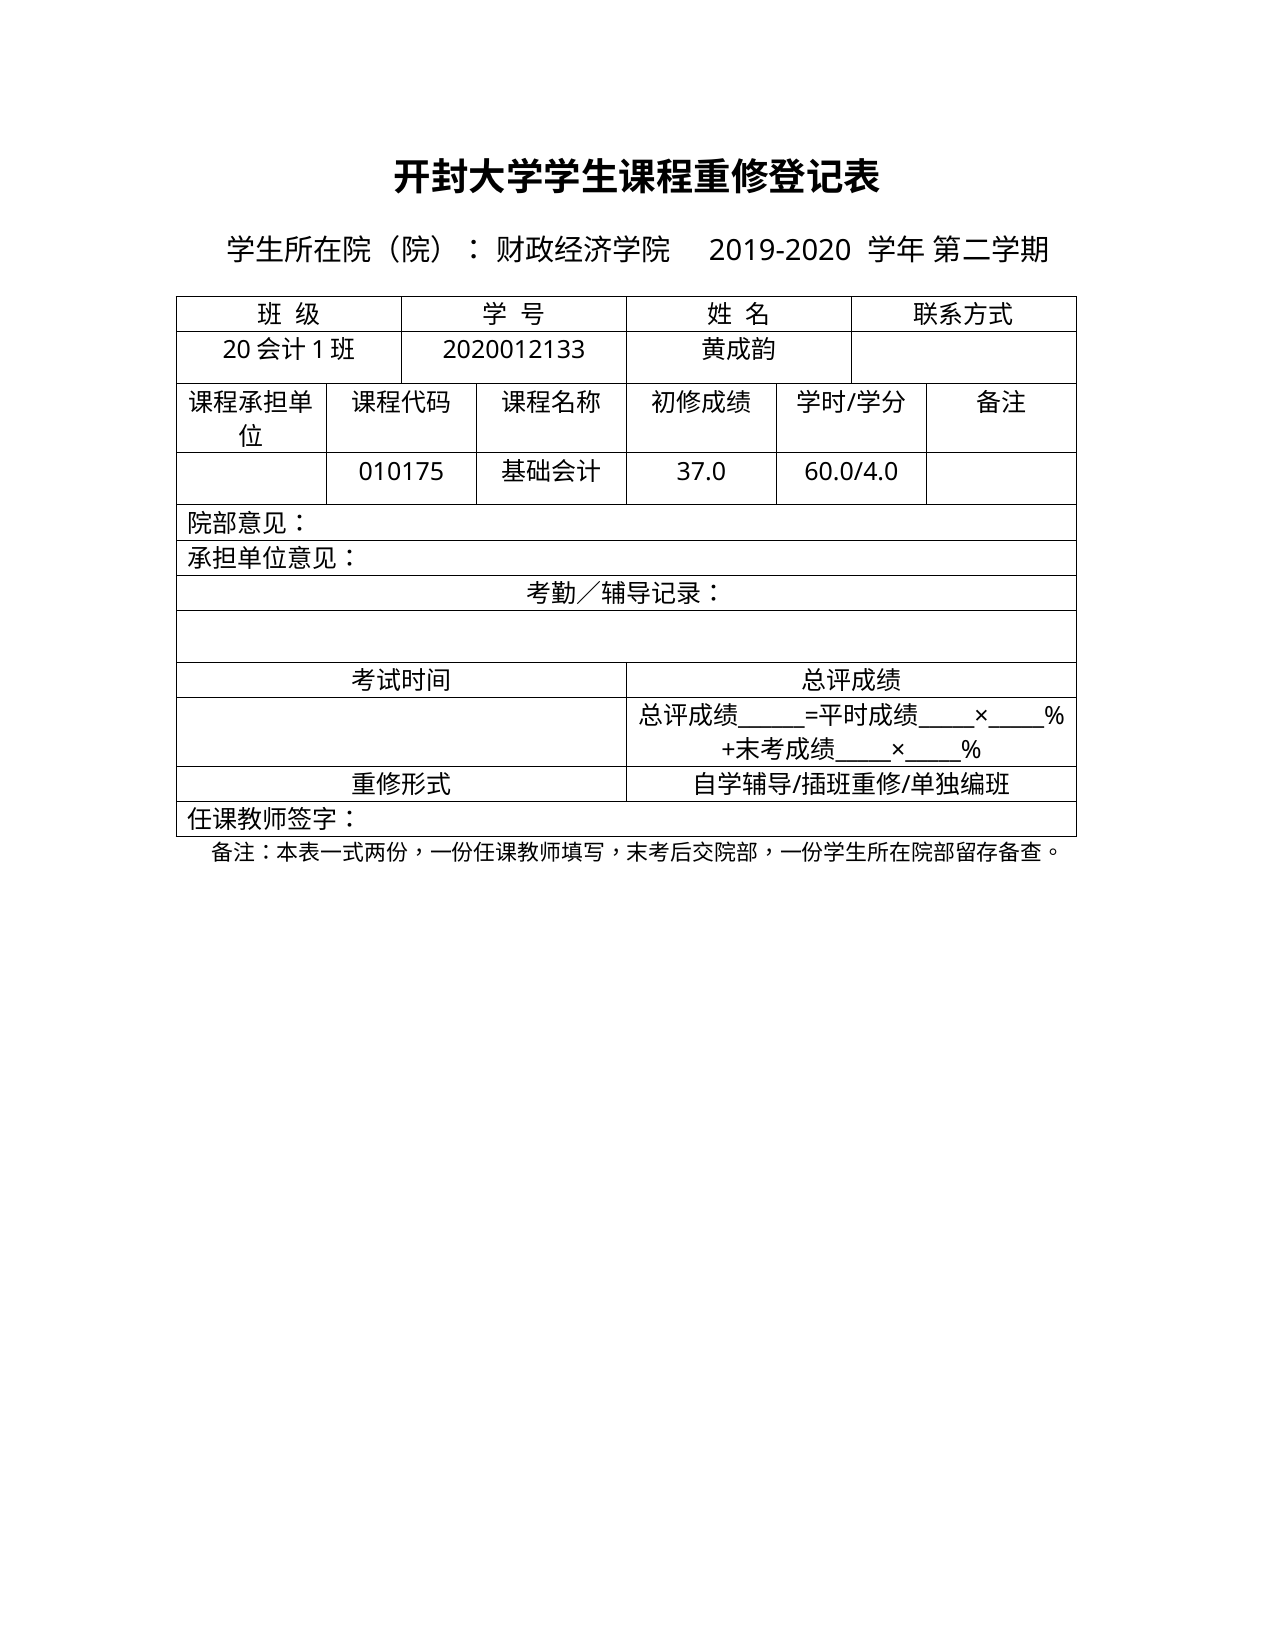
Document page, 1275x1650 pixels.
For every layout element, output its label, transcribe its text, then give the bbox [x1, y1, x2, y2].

text 开封大学学生课程重修登记表 [187, 150, 1087, 201]
table_cell 2020012133 [402, 332, 626, 383]
table_cell 重修形式 [177, 767, 626, 801]
text 备注：本表一式两份，一份任课教师填写，末考后交院部，一份学生所在院部留存备查。 [187, 837, 1087, 867]
table_header 学 号 [402, 297, 626, 331]
table_header 课程名称 [477, 384, 626, 452]
table_cell [927, 453, 1076, 504]
table_header 考试时间 [177, 663, 626, 697]
table_cell 20会计1班 [177, 332, 401, 383]
table_header 初修成绩 [627, 384, 776, 452]
table_cell [177, 611, 1076, 662]
table_cell 自学辅导/插班重修/单独编班 [627, 767, 1076, 801]
table_cell 黄成韵 [627, 332, 851, 383]
table_header 总评成绩 [627, 663, 1076, 697]
text 学生所在院（院）： 财政经济学院 2019-2020 学年 第二学期 [187, 229, 1087, 269]
table_cell 承担单位意见： [177, 541, 1076, 574]
table_header 姓 名 [627, 297, 851, 331]
table_cell 60.0/4.0 [777, 453, 926, 504]
table_cell [852, 332, 1076, 383]
table_cell 基础会计 [477, 453, 626, 504]
table_header 课程代码 [327, 384, 476, 452]
table_cell 37.0 [627, 453, 776, 504]
table_header 班 级 [177, 297, 401, 331]
table_cell 010175 [327, 453, 476, 504]
table_cell 考勤／辅导记录： [177, 576, 1076, 610]
table_header 院部意见： [177, 505, 1076, 539]
table_header 联系方式 [852, 297, 1076, 331]
table_cell 总评成绩______=平时成绩_____×_____% +末考成绩_____×_____% [627, 698, 1076, 766]
table_cell [177, 453, 326, 504]
table_cell [177, 698, 626, 766]
table_header 课程承担单位 [177, 384, 326, 452]
table_header 任课教师签字： [177, 802, 1076, 836]
table_header 备注 [927, 384, 1076, 452]
table_header 学时/学分 [777, 384, 926, 452]
